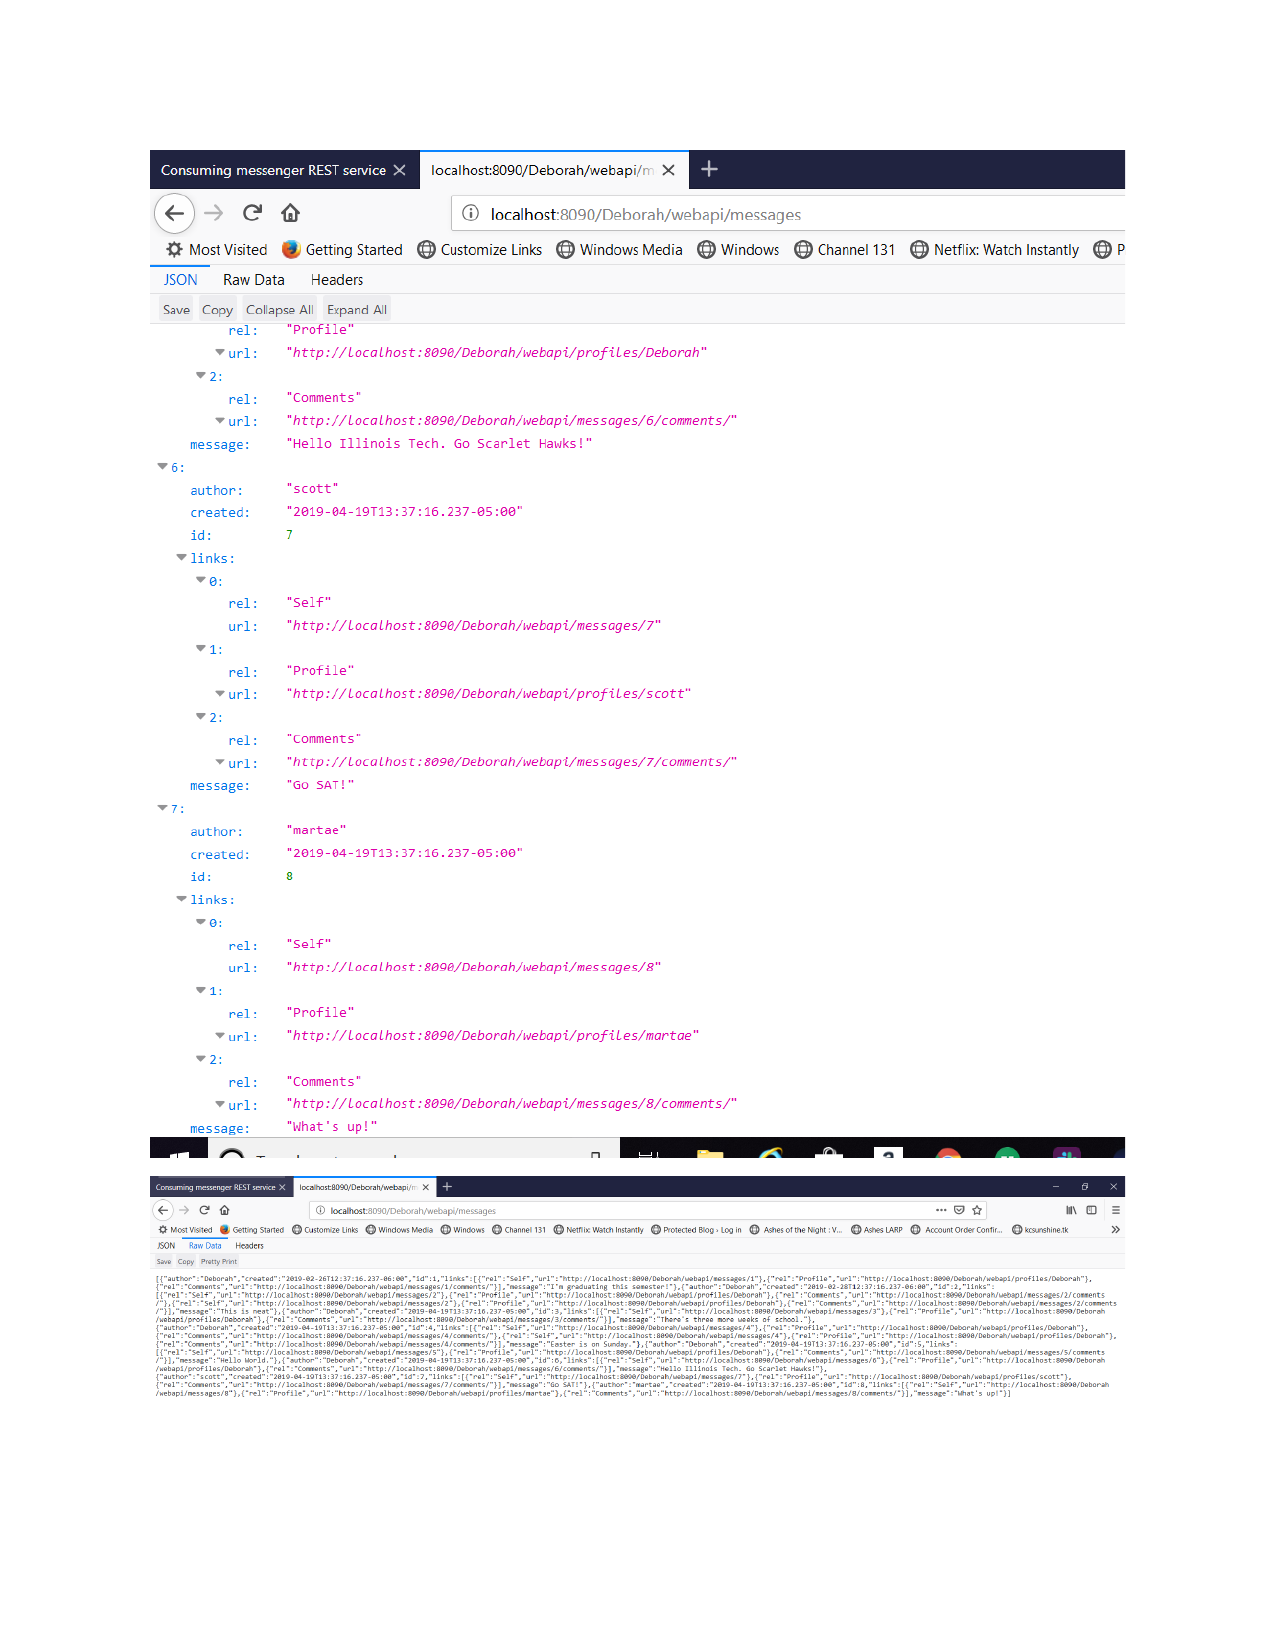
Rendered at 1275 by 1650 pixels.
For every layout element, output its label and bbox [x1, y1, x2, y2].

picture [150, 1176, 1125, 1437]
picture [150, 150, 1125, 1158]
